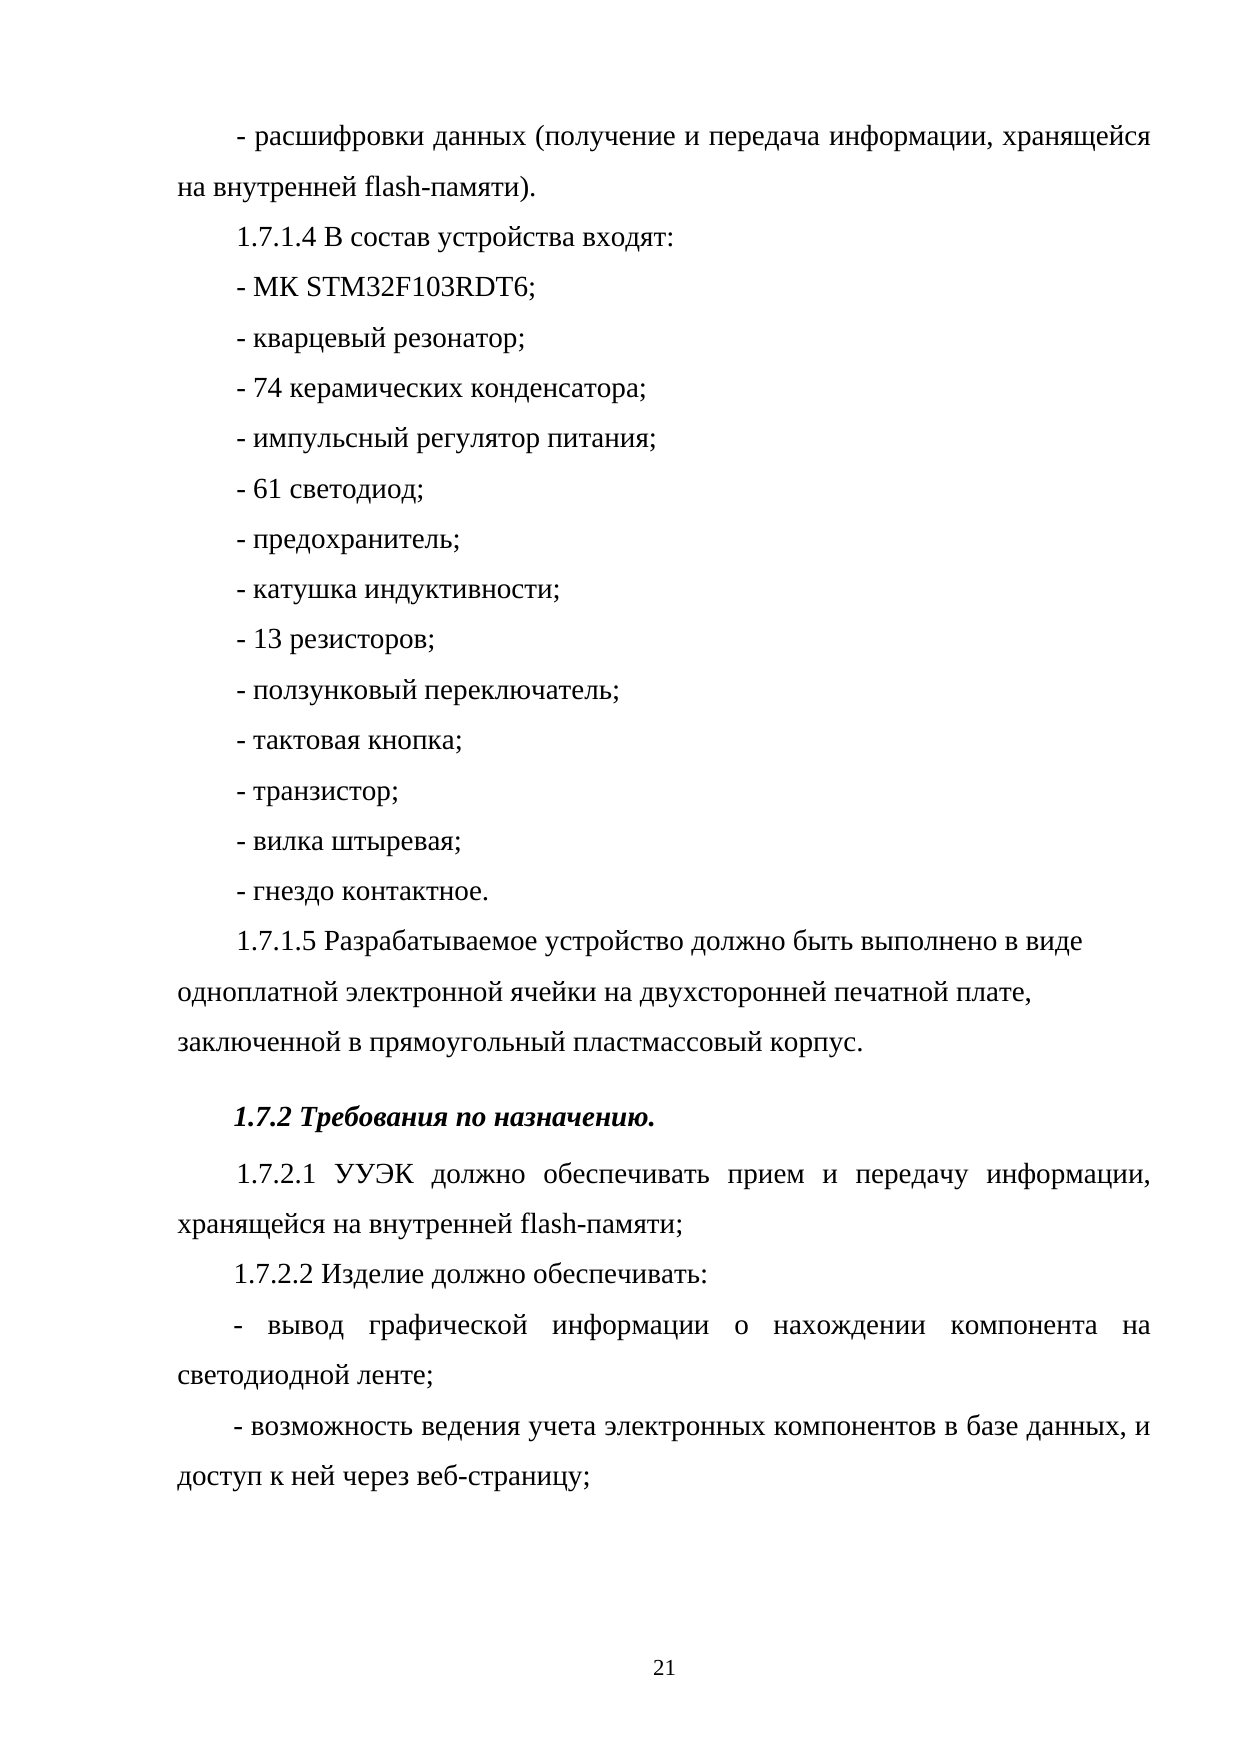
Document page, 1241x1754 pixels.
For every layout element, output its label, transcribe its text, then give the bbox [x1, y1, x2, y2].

list - возможность ведения учета электронных компонентов в базе данных, и доступ к ней через веб-страницу; [177, 1408, 1152, 1491]
list - расшифровки данных (получение и передача информации, хранящейся на внутренней flash-памяти). [177, 118, 1152, 202]
list - предохранитель; [177, 521, 1152, 554]
list - импульсный регулятор питания; [177, 420, 1152, 454]
list - гнездо контактное. [177, 873, 1152, 907]
list - МК STM32F103RDT6; [177, 269, 1152, 303]
list - 13 резисторов; [177, 622, 1152, 655]
list - кварцевый резонатор; [177, 320, 1152, 353]
list - транзистор; [177, 773, 1152, 806]
list 1.7.1.4 В состав устройства входят: [177, 219, 1152, 253]
list 1.7.2.2 Изделие должно обеспечивать: [177, 1257, 1152, 1290]
list - вывод графической информации о нахождении компонента на светодиодной ленте; [177, 1307, 1152, 1391]
list 1.7.2.1 УУЭК должно обеспечивать прием и передачу информации, хранящейся на внутренней flash-памяти; [177, 1156, 1152, 1240]
list - тактовая кнопка; [177, 722, 1152, 756]
list - ползунковый переключатель; [177, 672, 1152, 706]
list - 61 светодиод; [177, 471, 1152, 504]
list - вилка штыревая; [177, 823, 1152, 856]
list - 74 керамических конденсатора; [177, 370, 1152, 404]
subtitle 1.7.2 Требования по назначению. [177, 1099, 1152, 1133]
list - катушка индуктивности; [177, 571, 1152, 605]
list 1.7.1.5 Разрабатываемое устройство должно быть выполнено в виде одноплатной электронной ячейки на двухсторонней печатной плате, заключенной в прямоугольный пластмассовый корпус. [177, 923, 1152, 1058]
